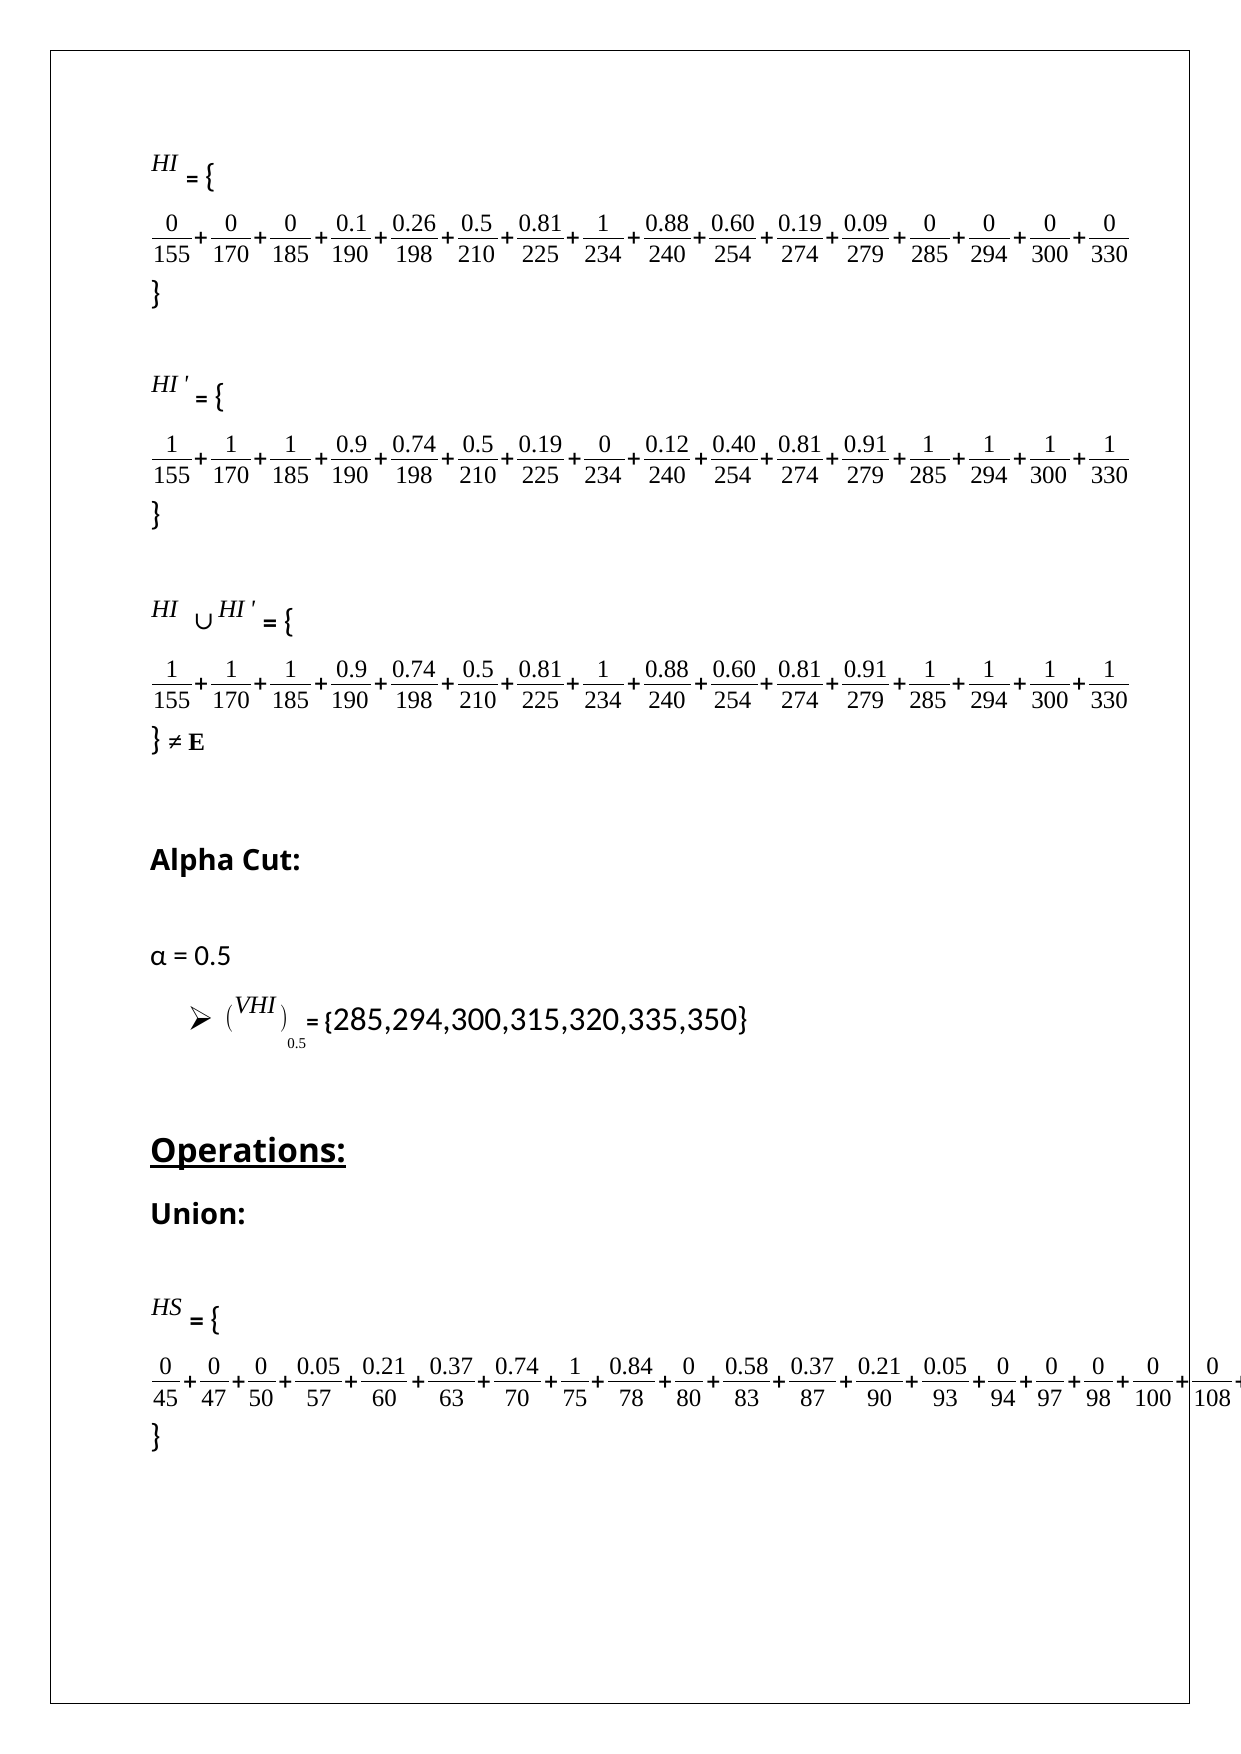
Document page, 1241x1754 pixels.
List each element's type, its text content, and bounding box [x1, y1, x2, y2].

text = {} ≠ E [150, 594, 1090, 758]
text = {} [150, 150, 1090, 312]
text Alpha Cut: [150, 839, 1090, 879]
text α = 0.5 [150, 937, 1090, 973]
list = {285,294,300,315,320,335,350} [187, 992, 1090, 1052]
text = {} [150, 371, 1090, 533]
text Operations: [150, 1127, 1090, 1173]
text Union: [150, 1193, 1090, 1233]
text = {} [150, 1293, 1090, 1456]
